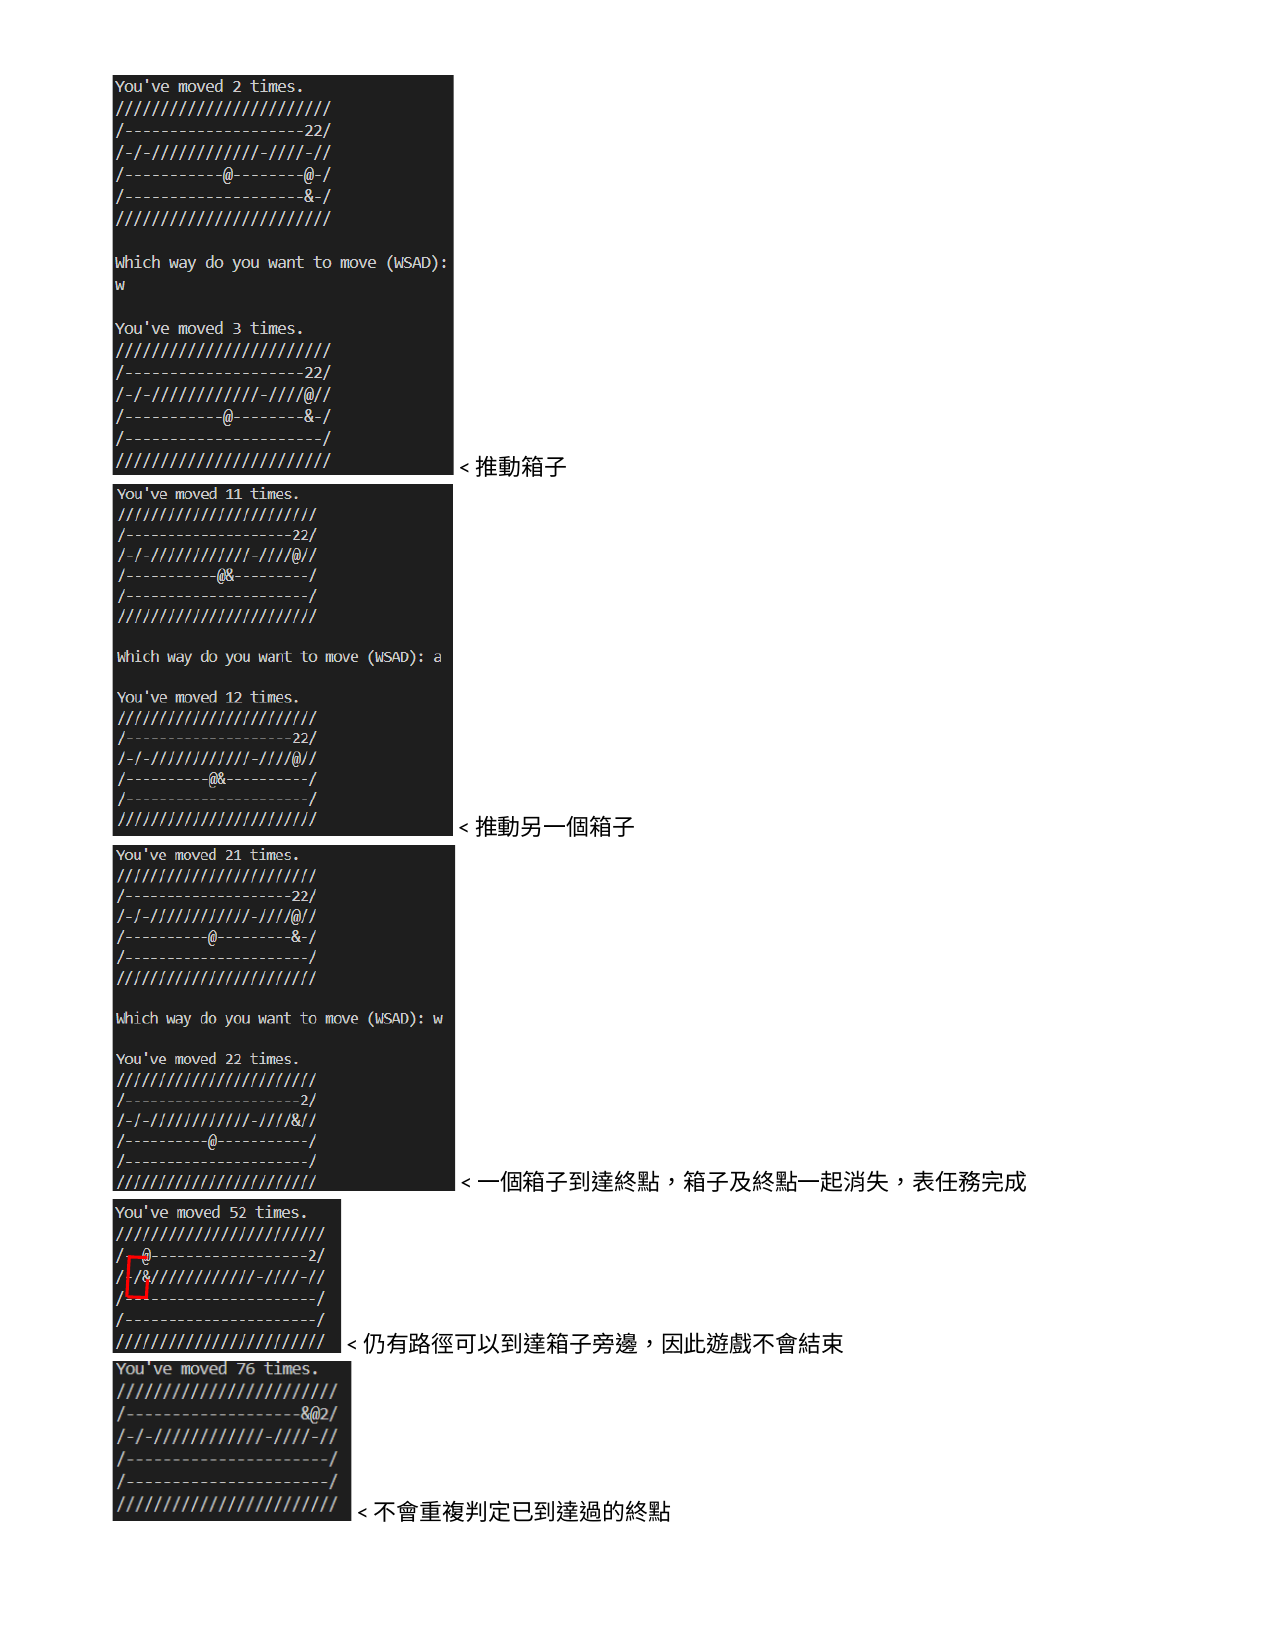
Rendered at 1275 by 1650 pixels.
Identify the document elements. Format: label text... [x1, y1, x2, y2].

list < 仍有路徑可以到達箱子旁邊，因此遊戲不會結束 [112, 1200, 1200, 1359]
picture [112, 1199, 342, 1353]
picture [112, 845, 456, 1191]
picture [112, 1361, 352, 1521]
list < 不會重複判定已到達過的終點 [112, 1361, 1200, 1527]
picture [112, 75, 454, 475]
picture [112, 484, 453, 836]
